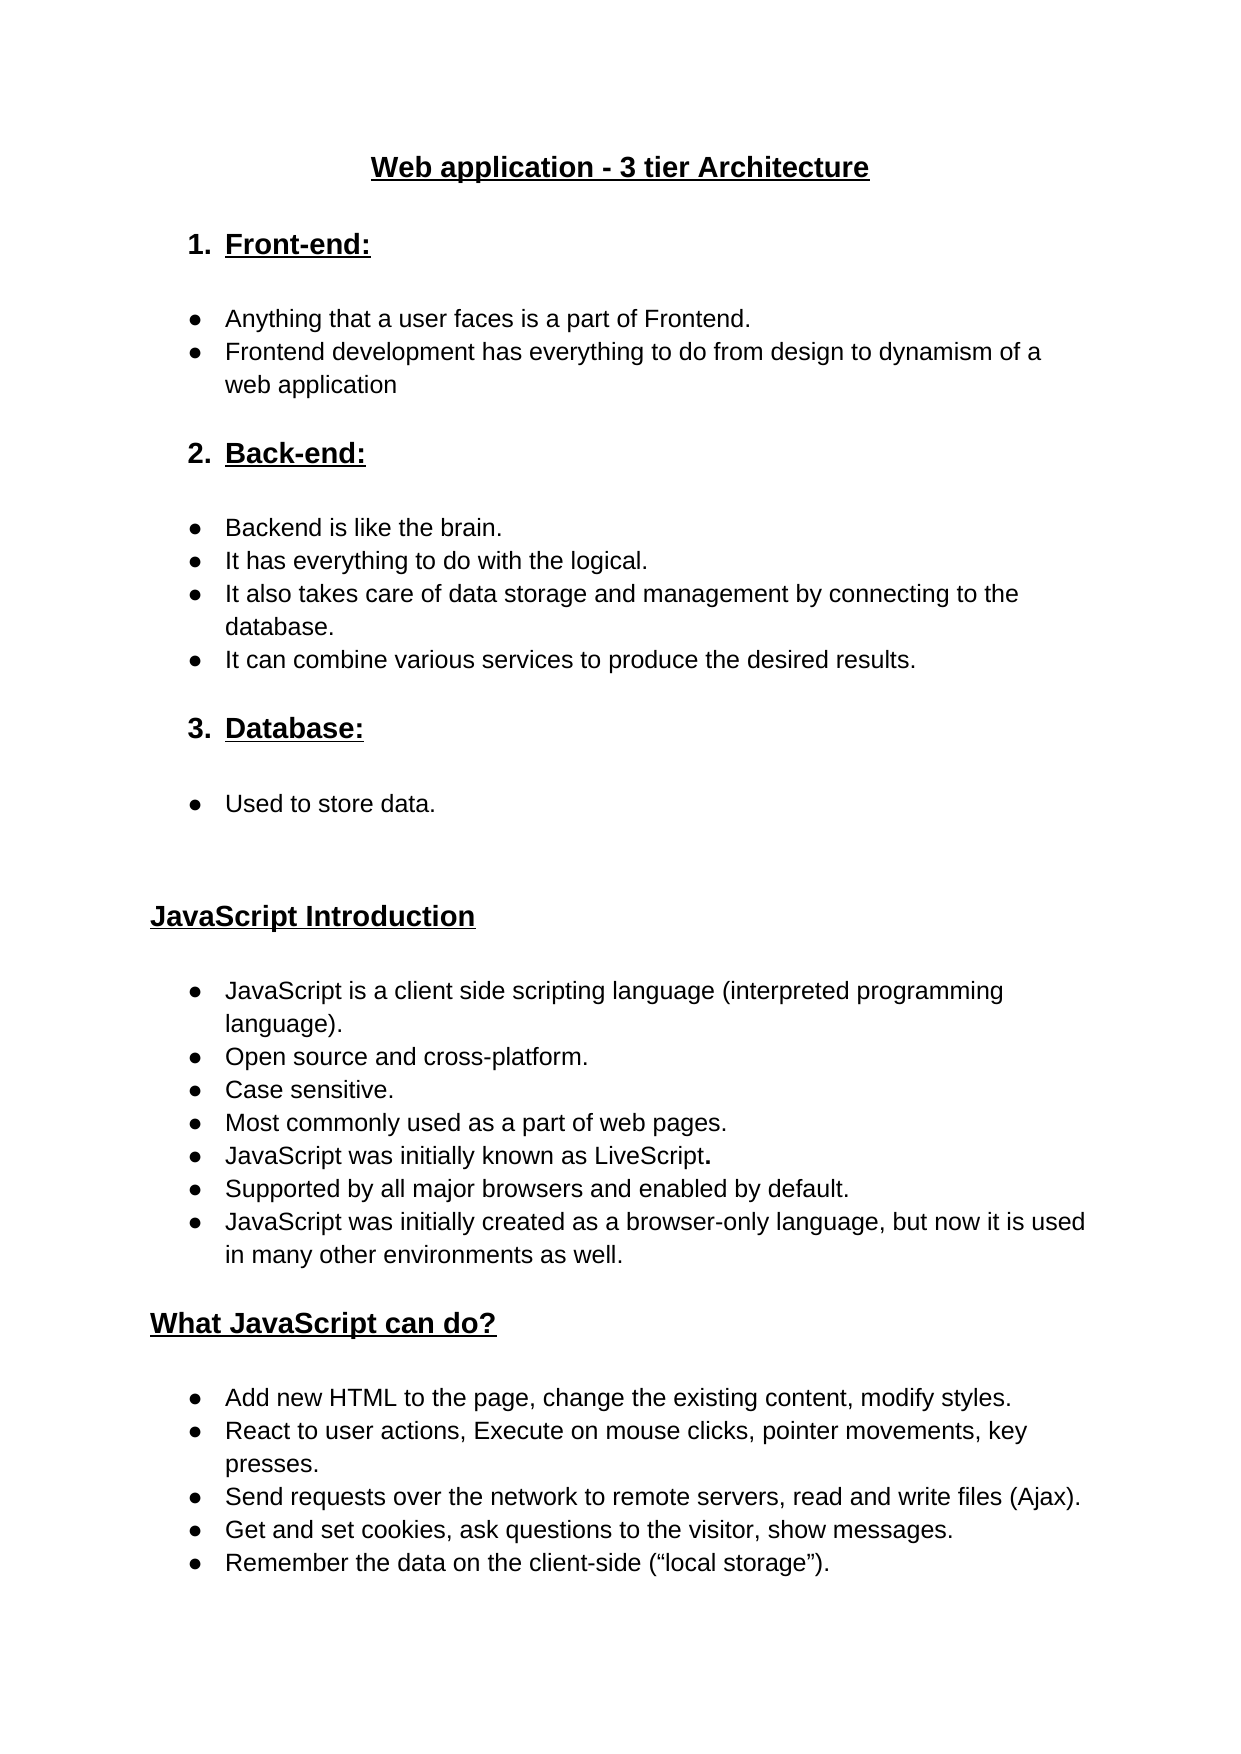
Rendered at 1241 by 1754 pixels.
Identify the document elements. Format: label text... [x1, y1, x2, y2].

text Web application - 3 tier Architecture [150, 150, 1090, 183]
text What JavaScript can do? [150, 1306, 1090, 1339]
text JavaScript Introduction [150, 899, 1090, 932]
list Remember the data on the client-side (“local storage”). [187, 1548, 1090, 1577]
list Open source and cross-platform. [187, 1042, 1090, 1071]
list JavaScript was initially known as LiveScript. [187, 1141, 1090, 1169]
list It has everything to do with the logical. [187, 546, 1090, 575]
list Frontend development has everything to do from design to dynamism of a web application [187, 337, 1090, 399]
list React to user actions, Execute on mouse clicks, pointer movements, key presses. [187, 1416, 1090, 1478]
list Send requests over the network to remote servers, read and write files (Ajax). [187, 1482, 1090, 1511]
list Backend is like the brain. [187, 513, 1090, 542]
list Add new HTML to the page, change the existing content, modify styles. [187, 1383, 1090, 1412]
list It also takes care of data storage and management by connecting to the database. [187, 579, 1090, 641]
list Front-end: [187, 227, 1090, 261]
list Supported by all major browsers and enabled by default. [187, 1174, 1090, 1203]
list Anything that a user faces is a part of Frontend. [187, 304, 1090, 333]
list It can combine various services to produce the desired results. [187, 645, 1090, 674]
list JavaScript was initially created as a browser-only language, but now it is used in many other environments as well. [187, 1207, 1090, 1269]
list Get and set cookies, ask questions to the visitor, show messages. [187, 1515, 1090, 1544]
list JavaScript is a client side scripting language (interpreted programming language). [187, 976, 1090, 1037]
list Database: [187, 711, 1090, 745]
list Case sensitive. [187, 1075, 1090, 1103]
list Most commonly used as a part of web pages. [187, 1108, 1090, 1137]
list Used to store data. [187, 788, 1090, 817]
list Back-end: [187, 436, 1090, 470]
